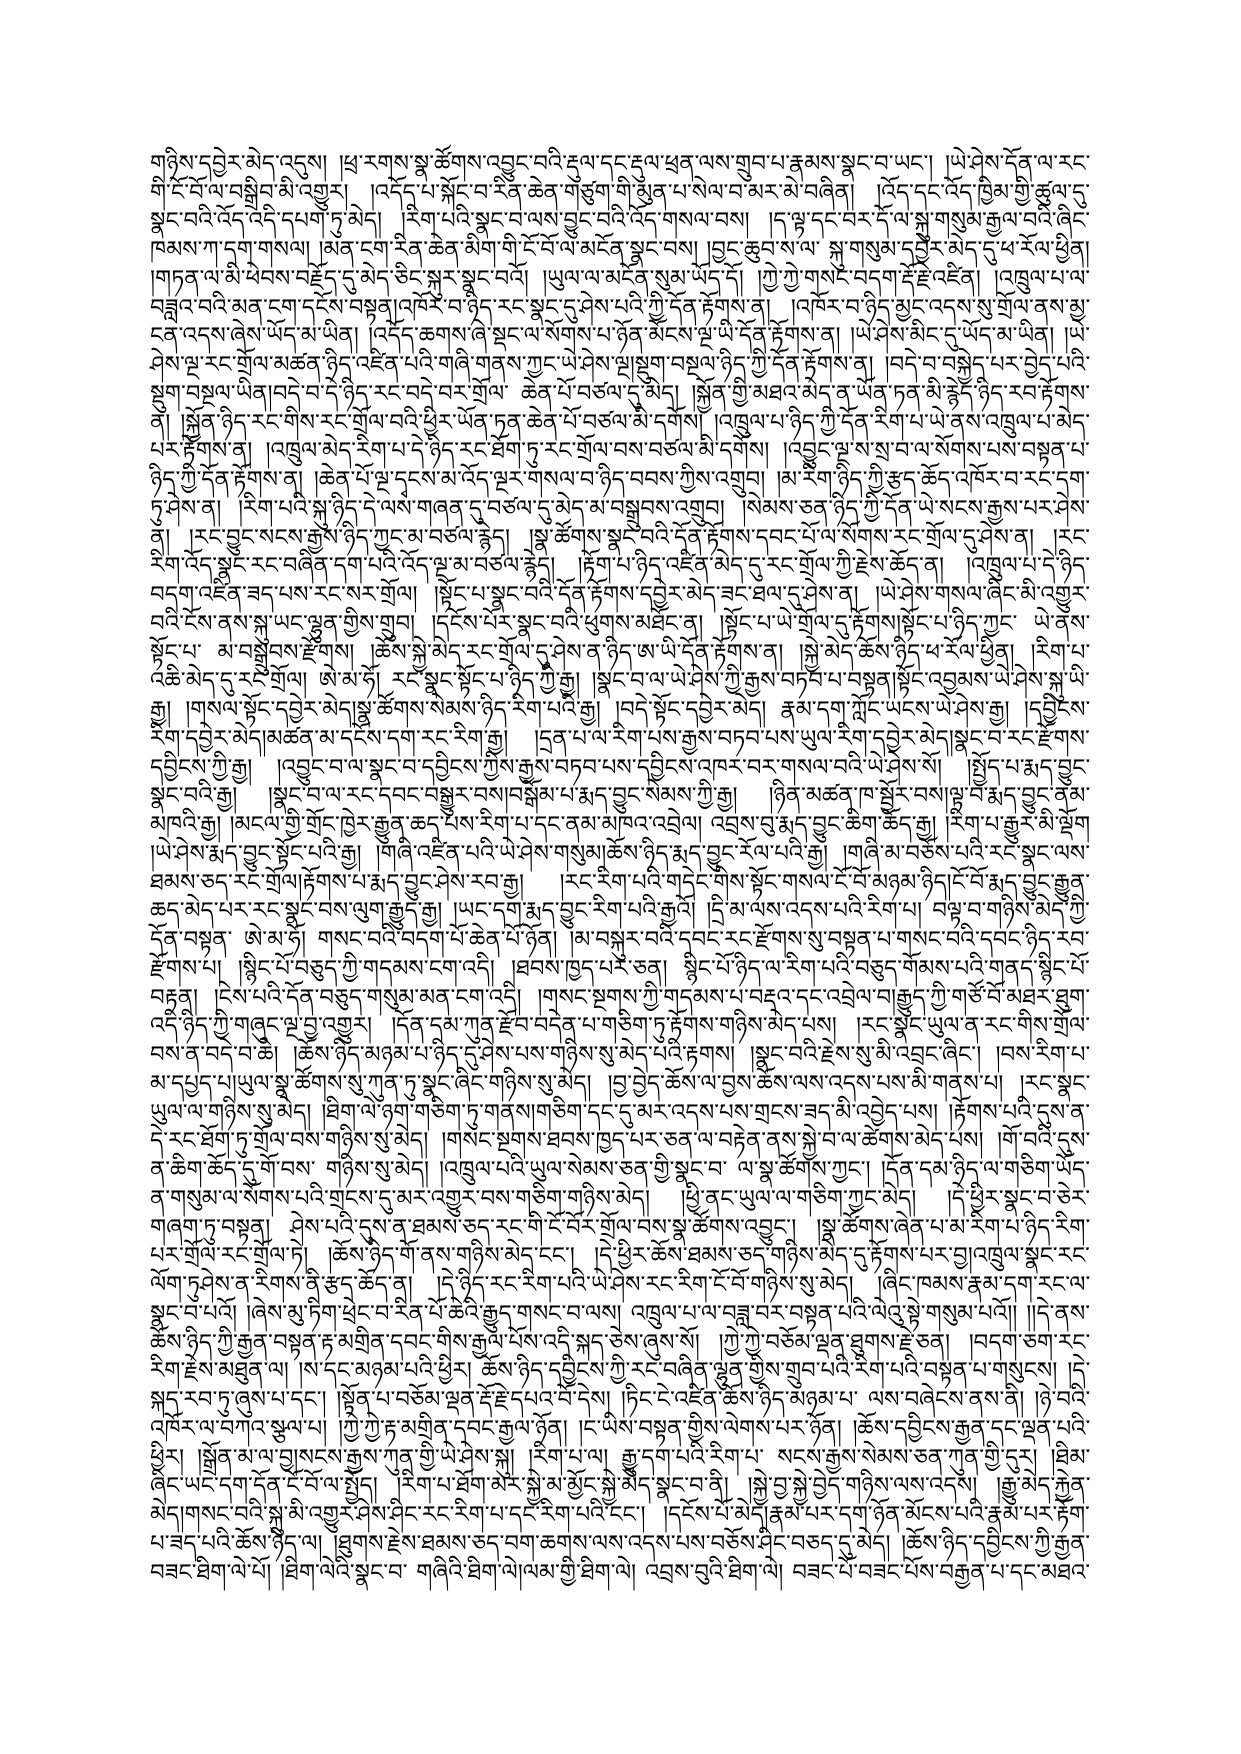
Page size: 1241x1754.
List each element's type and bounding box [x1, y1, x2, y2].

text [150, 150, 1090, 1585]
